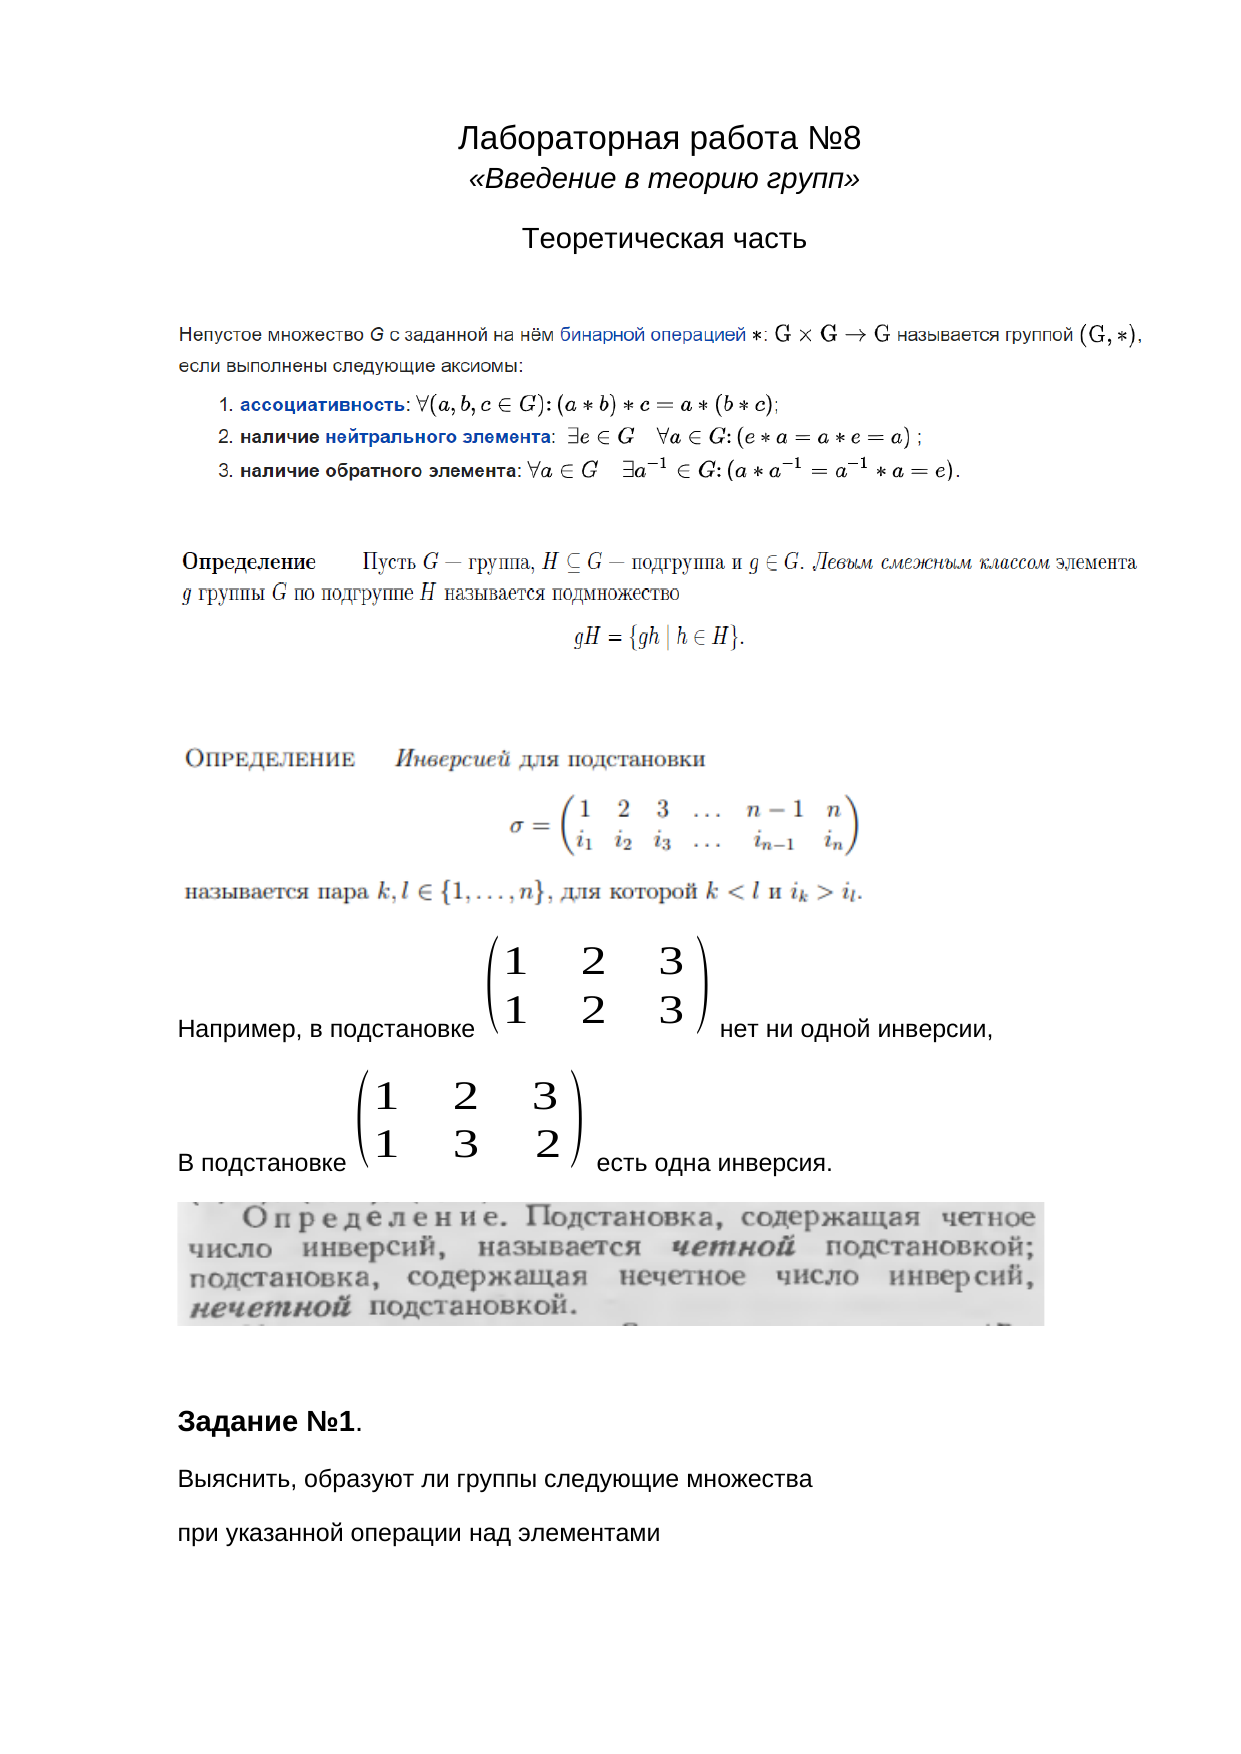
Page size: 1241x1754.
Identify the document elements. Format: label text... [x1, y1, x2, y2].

text Задание №1. [177, 1404, 1152, 1438]
text при указанной операции над элементами [177, 1517, 1152, 1546]
picture [177, 321, 1152, 481]
text Например, в подстановке нет ни одной инверсии, [177, 934, 1152, 1043]
text Теоретическая часть [177, 221, 1152, 254]
picture [177, 545, 1160, 672]
picture [177, 736, 890, 921]
text Лабораторная работа №8 «Введение в теорию групп» [177, 118, 1152, 195]
text Выяснить, образуют ли группы следующие множества [177, 1464, 1152, 1492]
picture [177, 1202, 1045, 1326]
text В подстановке есть одна инверсия. [177, 1068, 1152, 1177]
